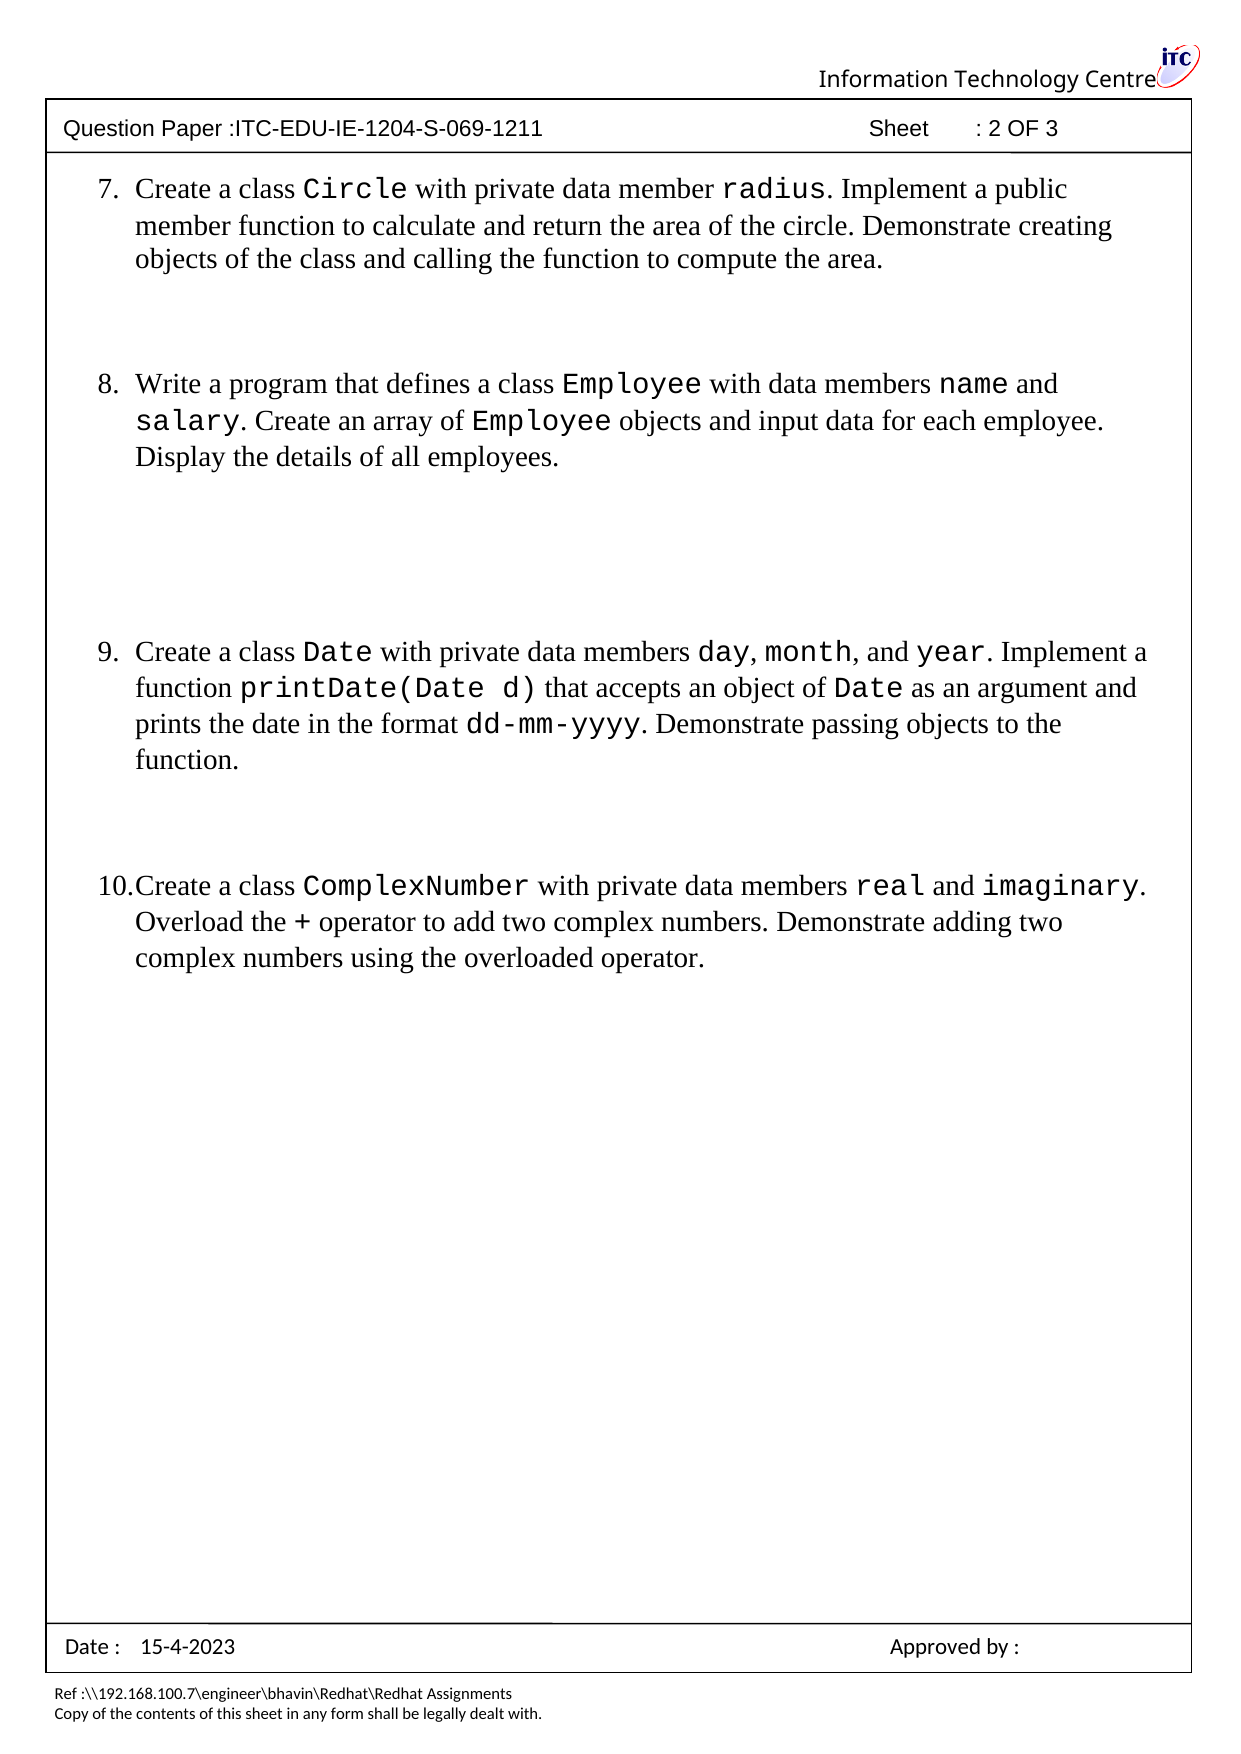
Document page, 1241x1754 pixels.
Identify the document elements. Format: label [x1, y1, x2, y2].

picture [1157, 45, 1200, 88]
